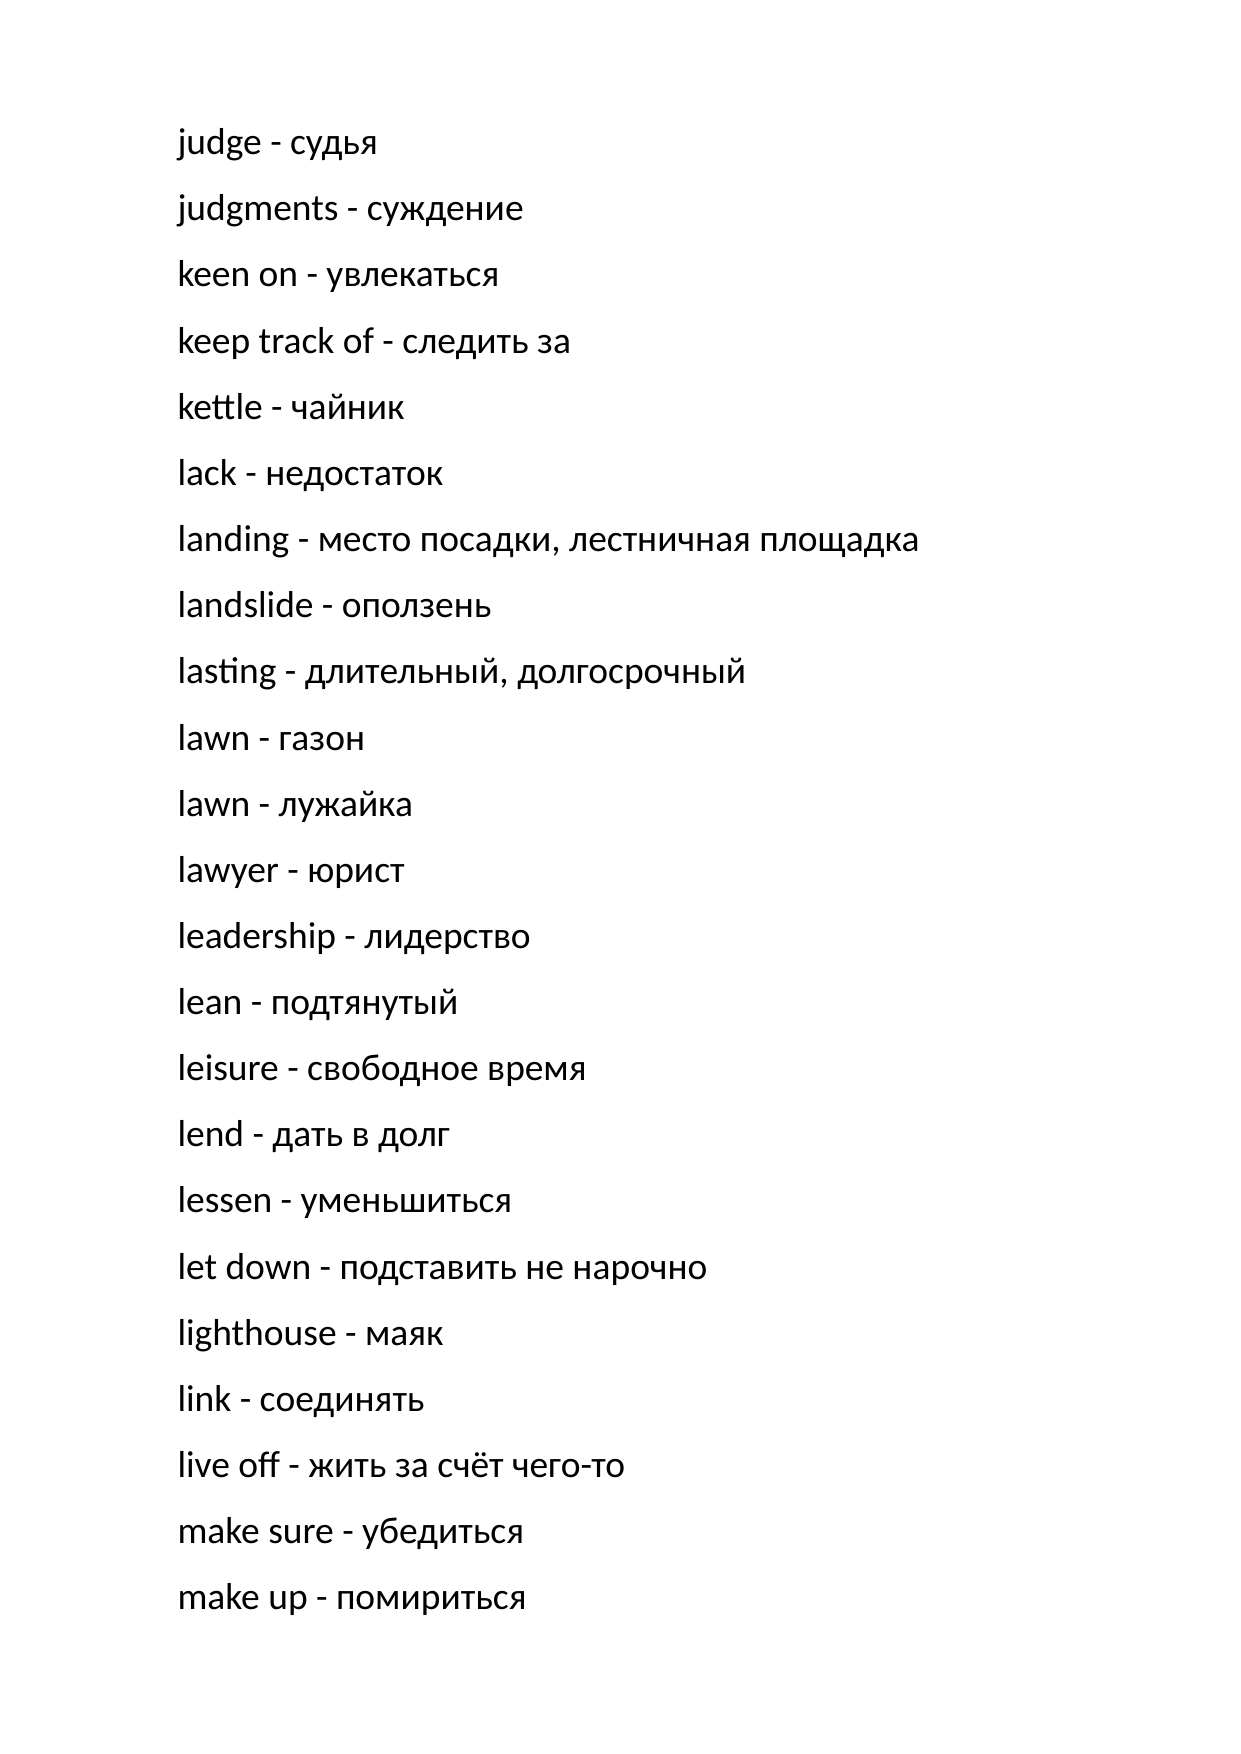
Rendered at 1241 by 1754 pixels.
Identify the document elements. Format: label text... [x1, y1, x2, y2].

text live off - жить за счёт чего-то [177, 1441, 1152, 1487]
text kettle - чайник [177, 383, 1152, 428]
text lasting - длительный, долгосрочный [177, 647, 1152, 693]
text landing - место посадки, лестничная площадка [177, 515, 1152, 561]
text lawn - газон [177, 713, 1152, 759]
text leisure - свободное время [177, 1044, 1152, 1090]
text judge - судья [177, 118, 1152, 164]
text lawyer - юрист [177, 846, 1152, 892]
text lend - дать в долг [177, 1110, 1152, 1156]
text judgments - суждение [177, 184, 1152, 230]
text lean - подтянутый [177, 978, 1152, 1024]
text keen on - увлекаться [177, 250, 1152, 296]
text link - соединять [177, 1375, 1152, 1421]
text keep track of - следить за [177, 317, 1152, 362]
text landslide - оползень [177, 581, 1152, 627]
text leadership - лидерство [177, 912, 1152, 958]
text lighthouse - маяк [177, 1309, 1152, 1354]
text make up - помириться [177, 1573, 1152, 1619]
text lawn - лужайка [177, 779, 1152, 825]
text make sure - убедиться [177, 1507, 1152, 1553]
text lack - недостаток [177, 449, 1152, 495]
text lessen - уменьшиться [177, 1176, 1152, 1222]
text let down - подставить не нарочно [177, 1243, 1152, 1288]
